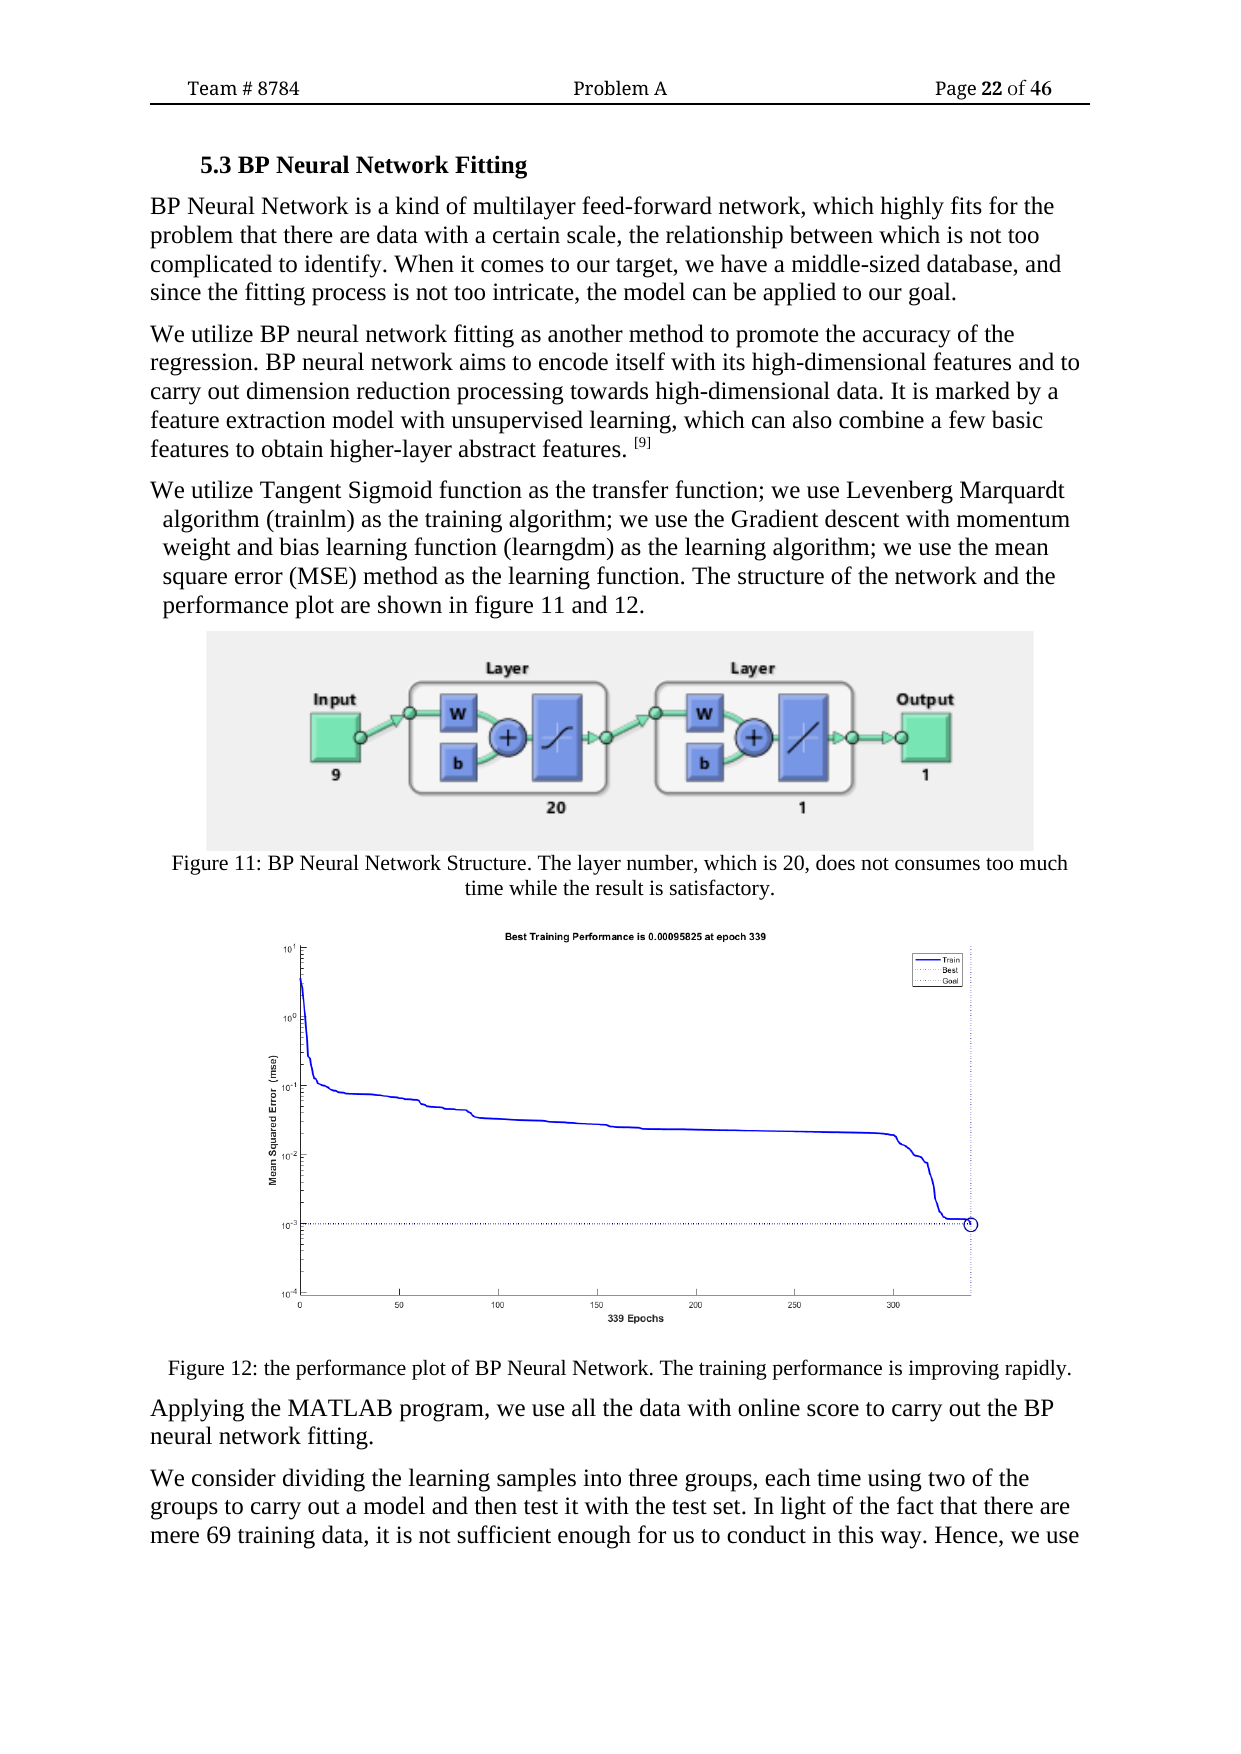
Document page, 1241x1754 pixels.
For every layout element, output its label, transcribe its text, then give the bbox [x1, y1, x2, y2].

picture [206, 631, 1034, 851]
list BP Neural Network Fitting [200, 150, 1090, 179]
text Figure 11: BP Neural Network Structure. The layer number, which is 20, does not consumes too much time while the result is satisfactory. [150, 850, 1090, 900]
text We utilize BP neural network fitting as another method to promote the accuracy of the regression. BP neural network aims to encode itself with its high-dimensional features and to carry out dimension reduction processing towards high-dimensional data. It is marked by a feature extraction model with unsupervised learning, which can also combine a few basic features to obtain higher-layer abstract features. [9] [150, 319, 1090, 462]
text Applying the MATLAB program, we use all the data with online score to carry out the BP neural network fitting. [150, 1393, 1090, 1450]
text Figure 12: the performance plot of BP Neural Network. The training performance is improving rapidly. [150, 1355, 1090, 1380]
text BP Neural Network is a kind of multilayer feed-forward network, which highly fits for the problem that there are data with a certain scale, the relationship between which is not too complicated to identify. When it comes to our target, we have a middle-sized database, and since the fitting process is not too intricate, the model can be applied to our goal. [150, 191, 1090, 306]
picture [187, 912, 1053, 1343]
text We utilize Tangent Sigmoid function as the transfer function; we use Levenberg Marquardt algorithm (trainlm) as the training algorithm; we use the Gradient descent with momentum weight and bias learning function (learngdm) as the learning algorithm; we use the mean square error (MSE) method as the learning function. The structure of the network and the performance plot are shown in figure 11 and 12. [150, 475, 1090, 619]
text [150, 1463, 1090, 1549]
